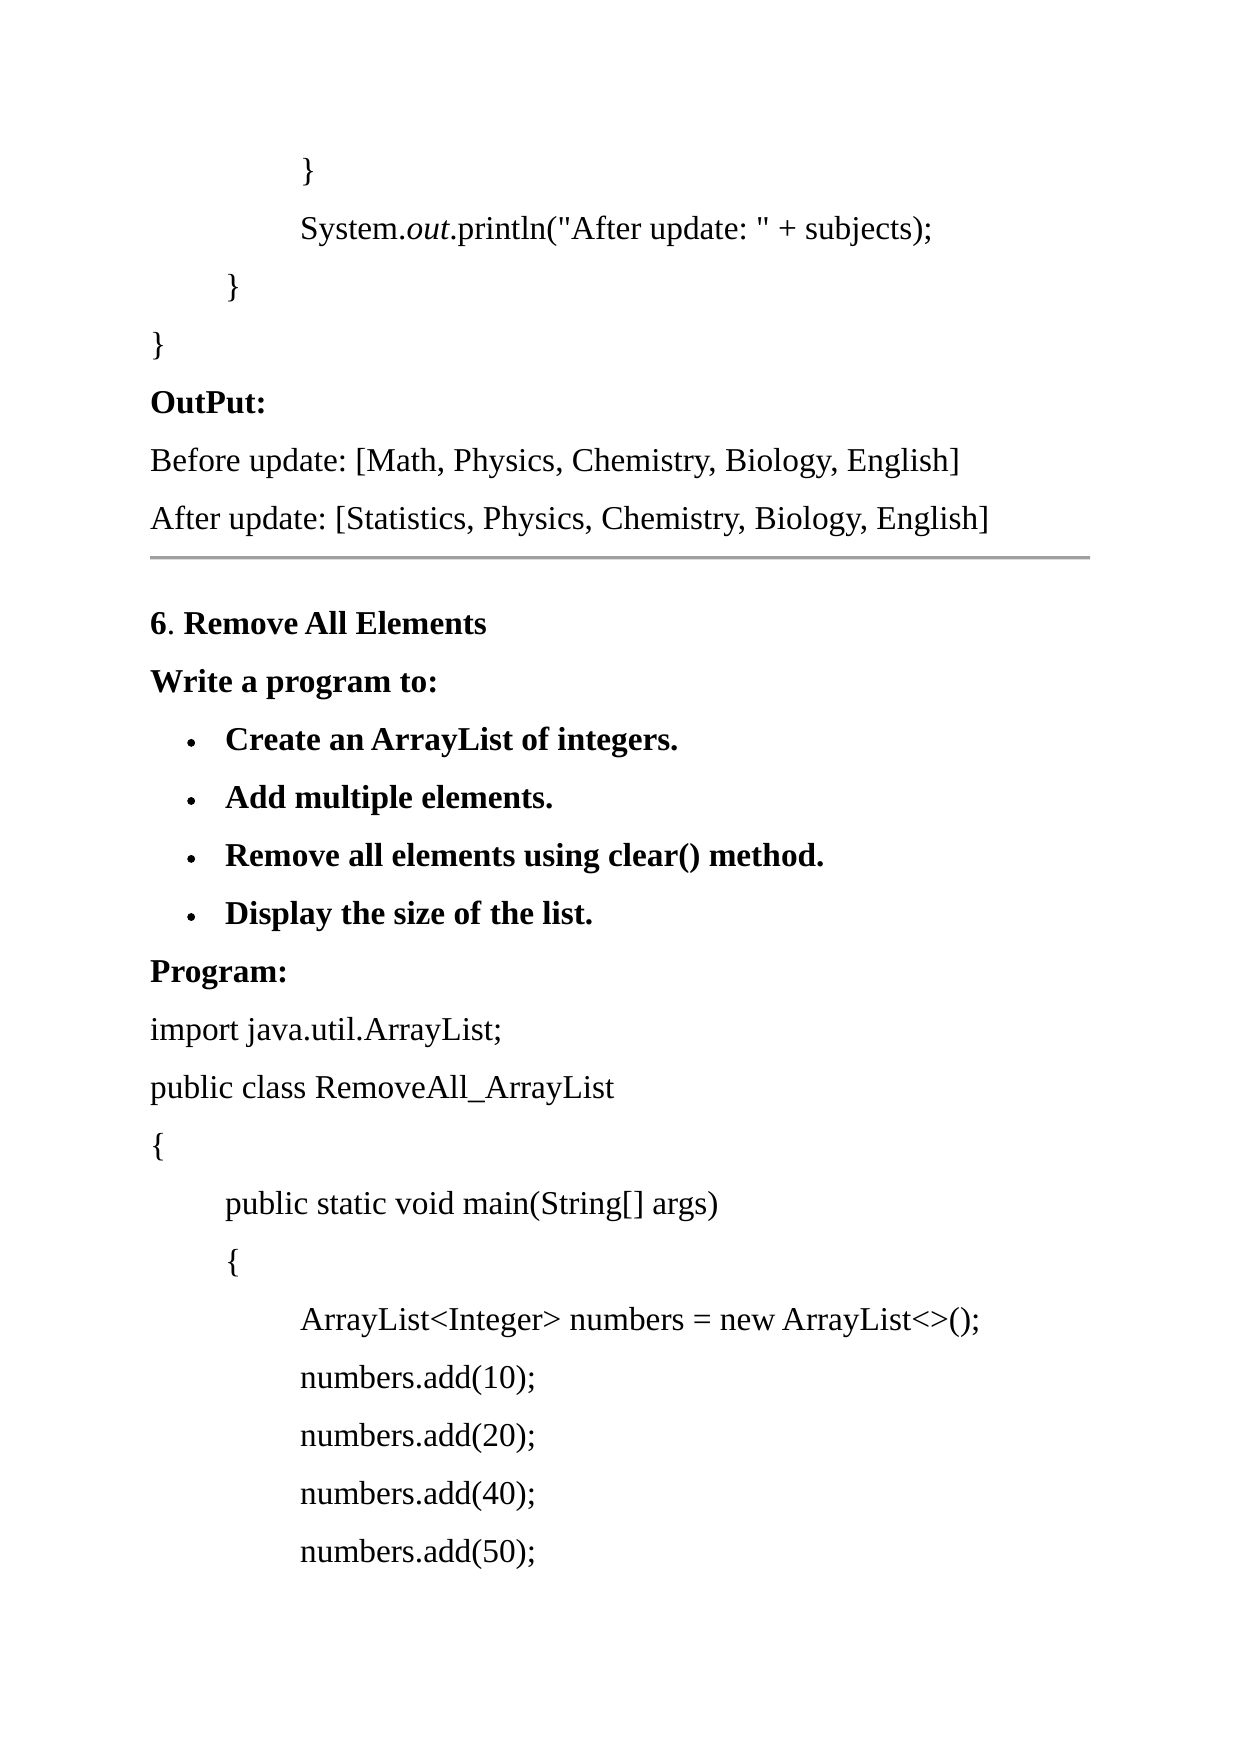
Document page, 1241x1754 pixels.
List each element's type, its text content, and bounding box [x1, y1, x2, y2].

text 6. Remove All Elements [150, 603, 1090, 641]
text numbers.add(20); [150, 1415, 1090, 1454]
text Program: [150, 951, 1090, 989]
text Write a program to: [150, 661, 1090, 699]
text { [150, 1125, 1090, 1163]
list Display the size of the list. [187, 893, 1090, 931]
list Create an ArrayList of integers. [187, 719, 1090, 757]
text } [150, 150, 1090, 188]
text import java.util.ArrayList; [150, 1009, 1090, 1047]
text { [150, 1241, 1090, 1279]
text OutPut: [150, 382, 1090, 420]
text numbers.add(10); [150, 1357, 1090, 1396]
text ArrayList<Integer> numbers = new ArrayList<>(); [150, 1299, 1090, 1338]
text public static void main(String[] args) [150, 1183, 1090, 1222]
text } [150, 324, 1090, 362]
text numbers.add(40); [150, 1473, 1090, 1512]
text numbers.add(50); [150, 1531, 1090, 1570]
text public class RemoveAll_ArrayList [150, 1067, 1090, 1106]
text } [150, 266, 1090, 304]
text After update: [Statistics, Physics, Chemistry, Biology, English] [150, 498, 1090, 536]
text System.out.println("After update: " + subjects); [150, 208, 1090, 246]
list Add multiple elements. [187, 777, 1090, 815]
list Remove all elements using clear() method. [187, 835, 1090, 873]
text Before update: [Math, Physics, Chemistry, Biology, English] [150, 440, 1090, 478]
